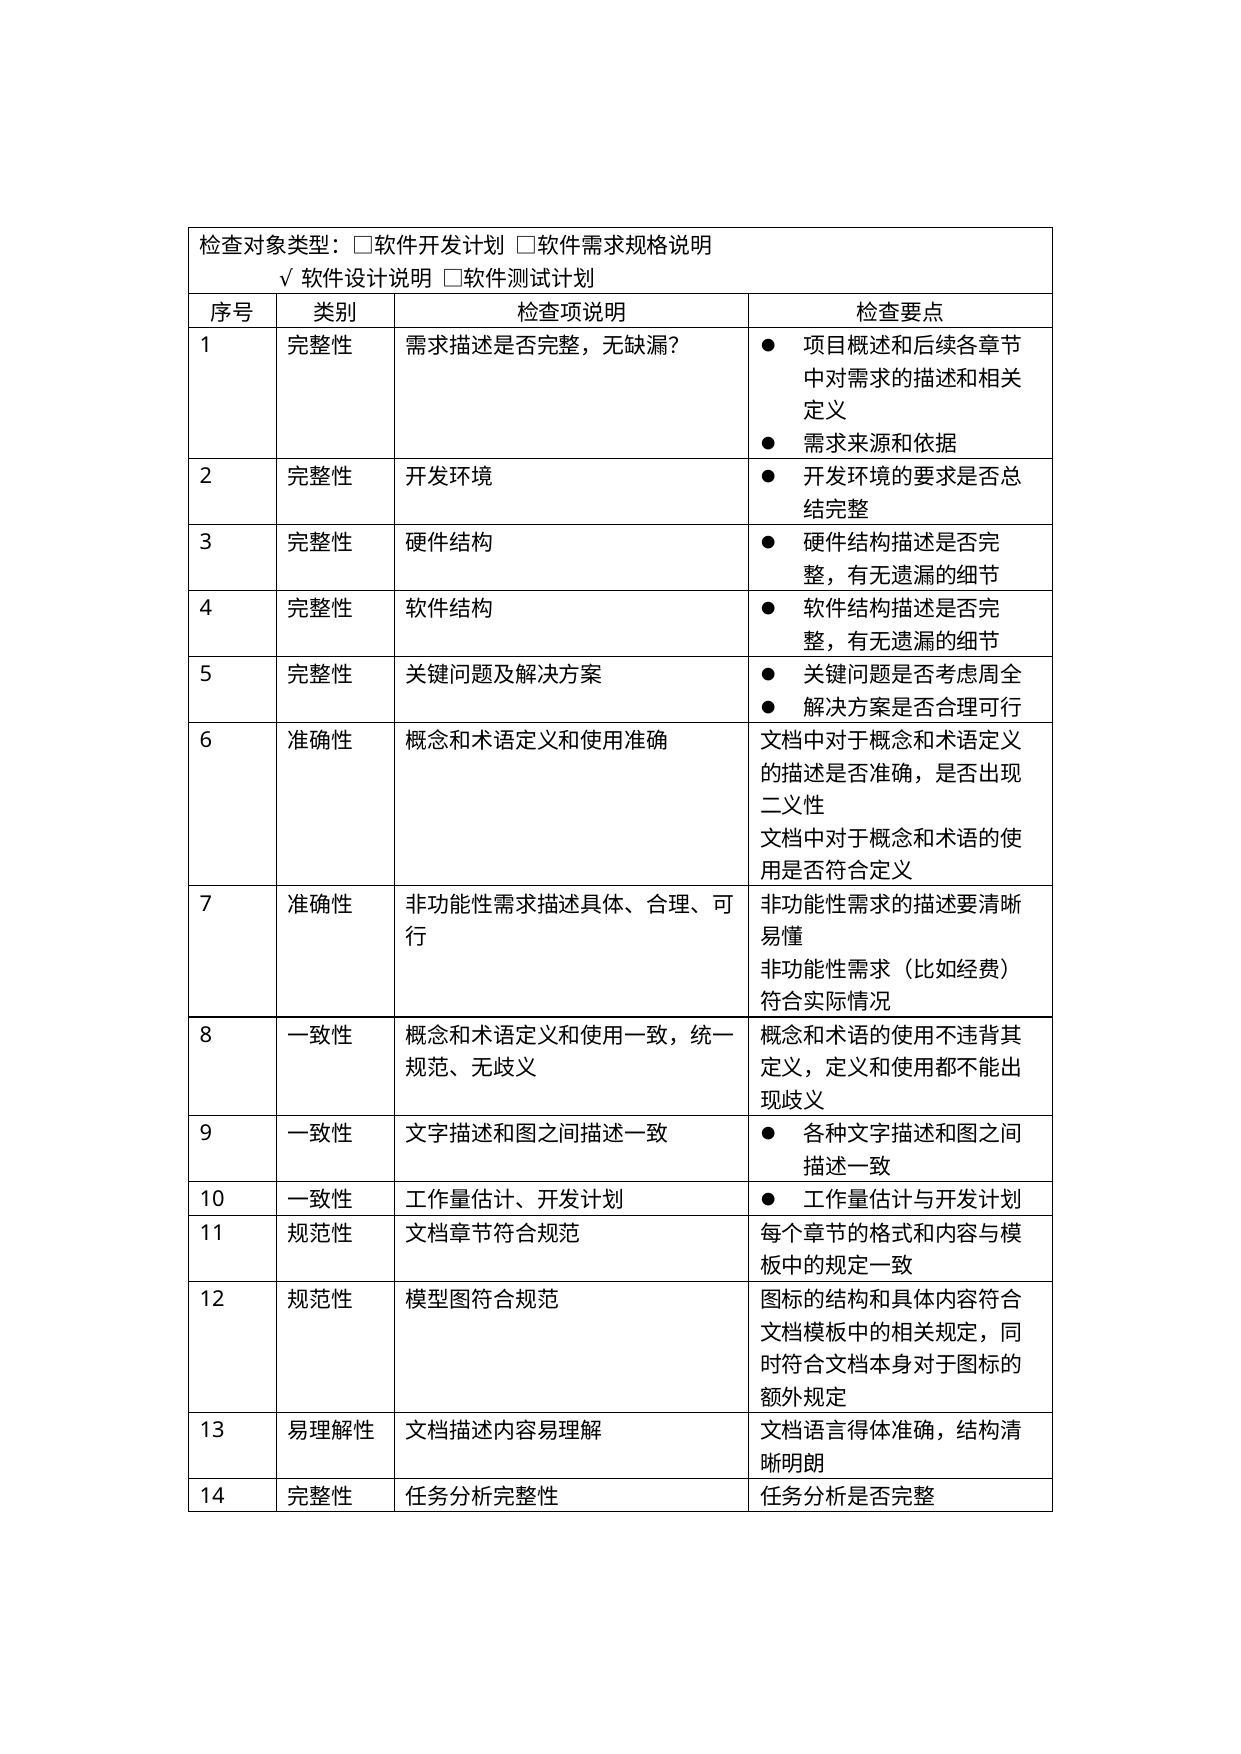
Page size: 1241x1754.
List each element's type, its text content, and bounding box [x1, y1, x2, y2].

table_cell 规范性 [277, 1216, 394, 1281]
table_cell 完整性 [277, 1479, 394, 1511]
table_cell 9 [189, 1116, 276, 1181]
table_cell 12 [189, 1282, 276, 1412]
table_cell 任务分析完整性 [395, 1479, 748, 1511]
table_cell 各种文字描述和图之间描述一致 [749, 1116, 1052, 1181]
table_cell 每个章节的格式和内容与模板中的规定一致 [749, 1216, 1052, 1281]
table_cell 工作量估计、开发计划 [395, 1182, 748, 1214]
table_cell 硬件结构描述是否完整，有无遗漏的细节 [749, 525, 1052, 590]
table_cell 完整性 [277, 657, 394, 722]
table_cell 开发环境 [395, 459, 748, 524]
table_cell 准确性 [277, 723, 394, 885]
table_cell 软件结构 [395, 591, 748, 656]
table_cell 文档中对于概念和术语定义的描述是否准确，是否出现二义性 文档中对于概念和术语的使用是否符合定义 [749, 723, 1052, 885]
table_cell 文档描述内容易理解 [395, 1413, 748, 1478]
table_cell 规范性 [277, 1282, 394, 1412]
table_cell 项目概述和后续各章节中对需求的描述和相关定义 需求来源和依据 [749, 328, 1052, 458]
table_cell 8 [189, 1018, 276, 1115]
table_cell 完整性 [277, 525, 394, 590]
table_cell 关键问题及解决方案 [395, 657, 748, 722]
table_cell 1 [189, 328, 276, 458]
table_cell 5 [189, 657, 276, 722]
table_cell 非功能性需求描述具体、合理、可行 [395, 886, 748, 1016]
table_cell 模型图符合规范 [395, 1282, 748, 1412]
table_cell 13 [189, 1413, 276, 1478]
table_cell 完整性 [277, 459, 394, 524]
table_cell 硬件结构 [395, 525, 748, 590]
table_cell 文字描述和图之间描述一致 [395, 1116, 748, 1181]
table_cell 类别 [277, 294, 394, 327]
table_cell 非功能性需求的描述要清晰易懂 非功能性需求（比如经费）符合实际情况 [749, 886, 1052, 1016]
table_cell 14 [189, 1479, 276, 1511]
table_cell 一致性 [277, 1116, 394, 1181]
table_cell 准确性 [277, 886, 394, 1016]
table_cell 文档章节符合规范 [395, 1216, 748, 1281]
table_cell 开发环境的要求是否总结完整 [749, 459, 1052, 524]
table_cell 完整性 [277, 328, 394, 458]
table_cell 检查项说明 [395, 294, 748, 327]
table_cell 一致性 [277, 1018, 394, 1115]
table_cell 任务分析是否完整 [749, 1479, 1052, 1511]
table_header 检查对象类型：□软件开发计划 □软件需求规格说明 √软件设计说明 □软件测试计划 [189, 228, 1052, 293]
table_cell 6 [189, 723, 276, 885]
table_cell 检查要点 [749, 294, 1052, 327]
table_cell 关键问题是否考虑周全 解决方案是否合理可行 [749, 657, 1052, 722]
table_cell 需求描述是否完整，无缺漏？ [395, 328, 748, 458]
table_cell 10 [189, 1182, 276, 1214]
table_cell 完整性 [277, 591, 394, 656]
table_cell 工作量估计与开发计划 [749, 1182, 1052, 1214]
table_cell 概念和术语的使用不违背其定义，定义和使用都不能出现歧义 [749, 1018, 1052, 1115]
table_cell 一致性 [277, 1182, 394, 1214]
table_cell 4 [189, 591, 276, 656]
table_cell 概念和术语定义和使用一致，统一规范、无歧义 [395, 1018, 748, 1115]
table_cell 易理解性 [277, 1413, 394, 1478]
table_cell 2 [189, 459, 276, 524]
table_cell 3 [189, 525, 276, 590]
table_cell 概念和术语定义和使用准确 [395, 723, 748, 885]
table_cell 序号 [189, 294, 276, 327]
table_cell 软件结构描述是否完整，有无遗漏的细节 [749, 591, 1052, 656]
table_cell 图标的结构和具体内容符合文档模板中的相关规定，同时符合文档本身对于图标的额外规定 [749, 1282, 1052, 1412]
table_cell 11 [189, 1216, 276, 1281]
table_cell 文档语言得体准确，结构清晰明朗 [749, 1413, 1052, 1478]
table_cell 7 [189, 886, 276, 1016]
